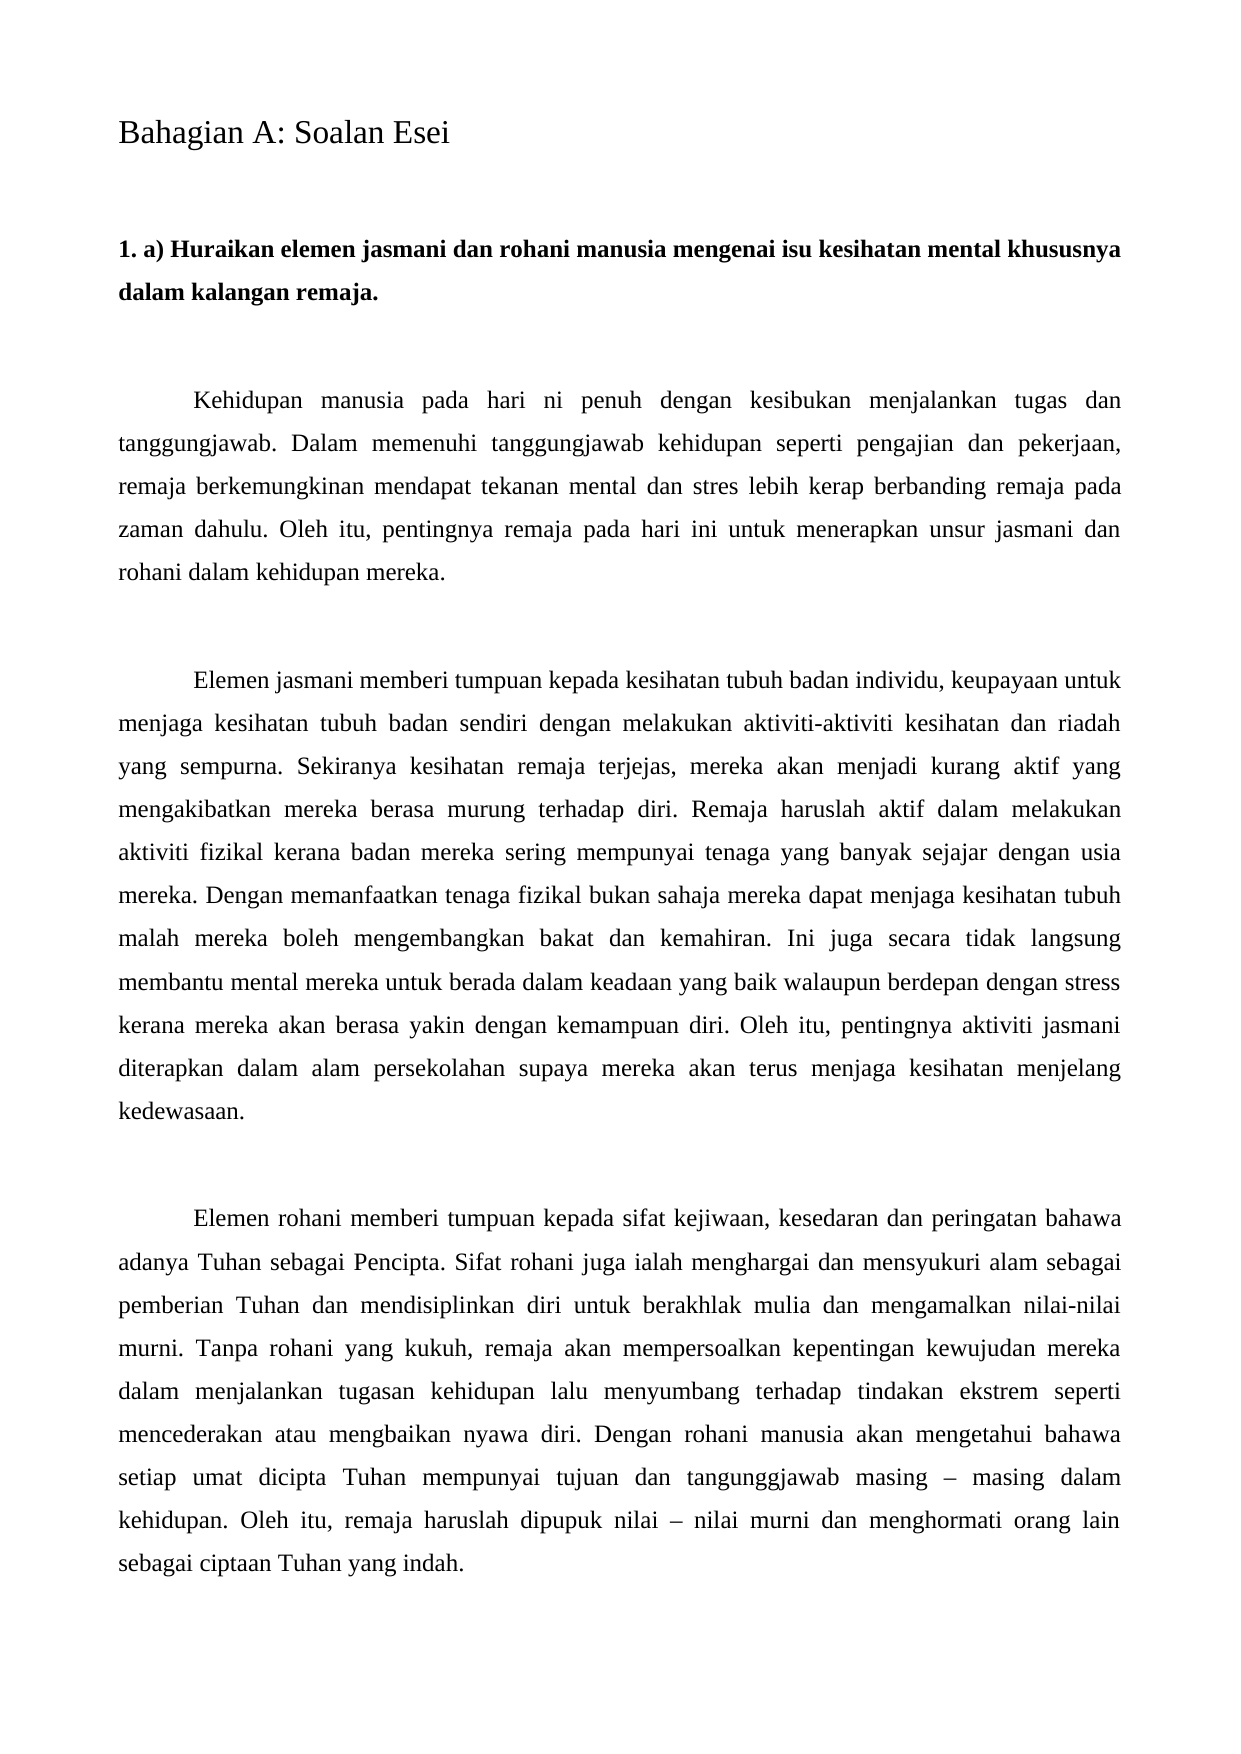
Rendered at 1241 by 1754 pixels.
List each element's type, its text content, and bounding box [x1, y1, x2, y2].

subtitle Elemen jasmani memberi tumpuan kepada kesihatan tubuh badan individu, keupayaan untuk menjaga kesihatan tubuh badan sendiri dengan melakukan aktiviti-aktiviti kesihatan dan riadah yang sempurna. Sekiranya kesihatan remaja terjejas, mereka akan menjadi kurang aktif yang mengakibatkan mereka berasa murung terhadap diri. Remaja haruslah aktif dalam melakukan aktiviti fizikal kerana badan mereka sering mempunyai tenaga yang banyak sejajar dengan usia mereka. Dengan memanfaatkan tenaga fizikal bukan sahaja mereka dapat menjaga kesihatan tubuh malah mereka boleh mengembangkan bakat dan kemahiran. Ini juga secara tidak langsung membantu mental mereka untuk berada dalam keadaan yang baik walaupun berdepan dengan stress kerana mereka akan berasa yakin dengan kemampuan diri. Oleh itu, pentingnya aktiviti jasmani diterapkan dalam alam persekolahan supaya mereka akan terus menjaga kesihatan menjelang kedewasaan. [118, 665, 1122, 1125]
subtitle Bahagian A: Soalan Esei [118, 112, 1122, 151]
subtitle Elemen rohani memberi tumpuan kepada sifat kejiwaan, kesedaran dan peringatan bahawa adanya Tuhan sebagai Pencipta. Sifat rohani juga ialah menghargai dan mensyukuri alam sebagai pemberian Tuhan dan mendisiplinkan diri untuk berakhlak mulia dan mengamalkan nilai-nilai murni. Tanpa rohani yang kukuh, remaja akan mempersoalkan kepentingan kewujudan mereka dalam menjalankan tugasan kehidupan lalu menyumbang terhadap tindakan ekstrem seperti mencederakan atau mengbaikan nyawa diri. Dengan rohani manusia akan mengetahui bahawa setiap umat dicipta Tuhan mempunyai tujuan dan tangunggjawab masing – masing dalam kehidupan. Oleh itu, remaja haruslah dipupuk nilai – nilai murni dan menghormati orang lain sebagai ciptaan Tuhan yang indah. [118, 1203, 1122, 1577]
subtitle 1. a) Huraikan elemen jasmani dan rohani manusia mengenai isu kesihatan mental khususnya dalam kalangan remaja. [118, 234, 1122, 306]
subtitle Kehidupan manusia pada hari ni penuh dengan kesibukan menjalankan tugas dan tanggungjawab. Dalam memenuhi tanggungjawab kehidupan seperti pengajian dan pekerjaan, remaja berkemungkinan mendapat tekanan mental dan stres lebih kerap berbanding remaja pada zaman dahulu. Oleh itu, pentingnya remaja pada hari ini untuk menerapkan unsur jasmani dan rohani dalam kehidupan mereka. [118, 385, 1122, 586]
